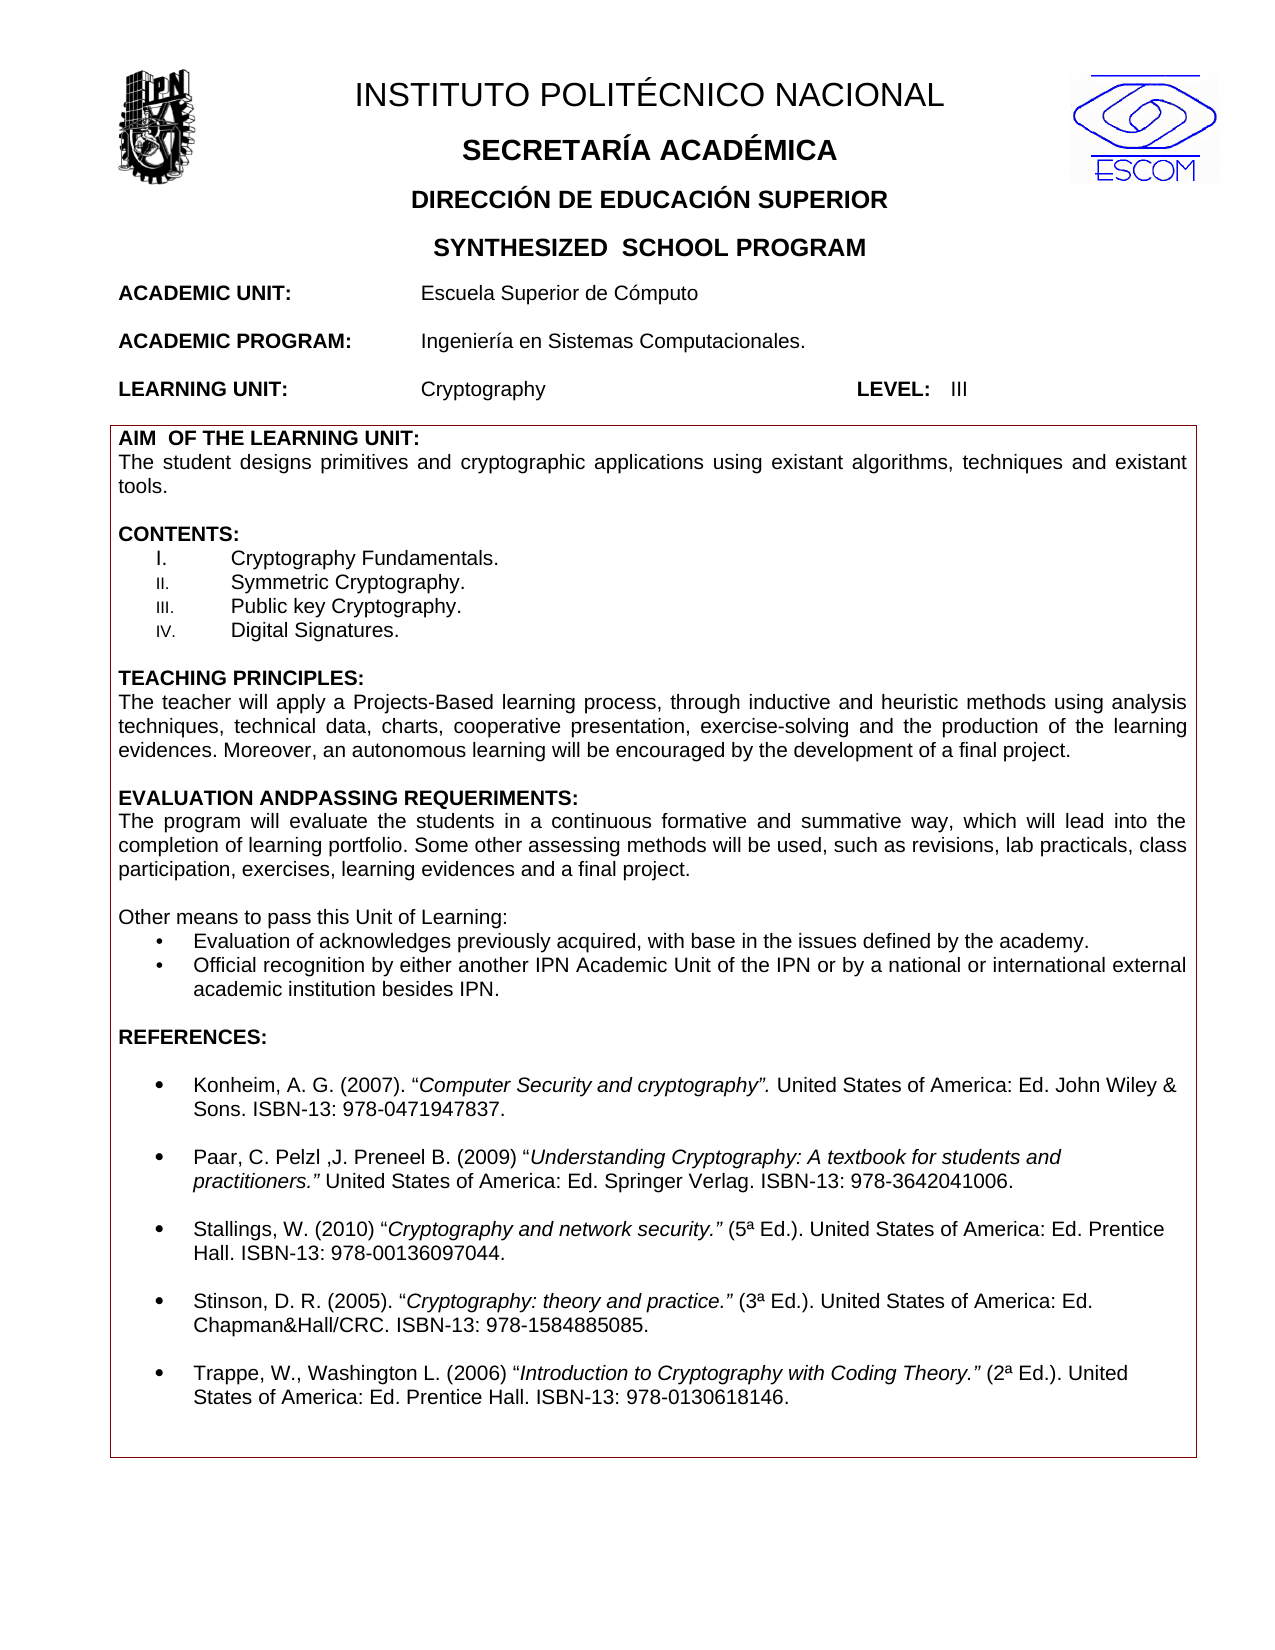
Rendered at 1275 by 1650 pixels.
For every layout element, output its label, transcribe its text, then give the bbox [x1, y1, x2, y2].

text SYNTHESIZED SCHOOL PROGRAM [118, 233, 1181, 262]
table_header Ingeniería en Sistemas Computacionales. [413, 329, 1187, 377]
table_cell LEVEL: [849, 377, 943, 401]
table_header ACADEMIC UNIT: [111, 281, 413, 305]
table_header AIM OF THE LEARNING UNIT: The student designs primitives and cryptographic applications using existant algorithms, techniques and existant tools. CONTENTS: Cryptography Fundamentals. Symmetric Cryptography. Public key Cryptography. Digital Signatures. TEACHING PRINCIPLES: The teacher will apply a Projects-Based learning process, through inductive and heuristic methods using analysis techniques, technical data, charts, cooperative presentation, exercise-solving and the production of the learning evidences. Moreover, an autonomous learning will be encouraged by the development of a final project. EVALUATION ANDPASSING REQUERIMENTS: The program will evaluate the students in a continuous formative and summative way, which will lead into the completion of learning portfolio. Some other assessing methods will be used, such as revisions, lab practicals, class participation, exercises, learning evidences and a final project. Other means to pass this Unit of Learning: Evaluation of acknowledges previously acquired, with base in the issues defined by the academy. Official recognition by either another IPN Academic Unit of the IPN or by a national or international external academic institution besides IPN. REFERENCES: Konheim, A. G. (2007). “Computer Security and cryptography”. United States of America: Ed. John Wiley & Sons. ISBN-13: 978-0471947837. Paar, C. Pelzl ,J. Preneel B. (2009) “Understanding Cryptography: A textbook for students and practitioners.” United States of America: Ed. Springer Verlag. ISBN-13: 978-3642041006. Stallings, W. (2010) “Cryptography and network security.” (5ª Ed.). United States of America: Ed. Prentice Hall. ISBN-13: 978-00136097044. Stinson, D. R. (2005). “Cryptography: theory and practice.” (3ª Ed.). United States of America: Ed. Chapman&Hall/CRC. ISBN-13: 978-1584885085. Trappe, W., Washington L. (2006) “Introduction to Cryptography with Coding Theory.” (2ª Ed.). United States of America: Ed. Prentice Hall. ISBN-13: 978-0130618146. [111, 426, 1196, 1457]
table_header ACADEMIC PROGRAM: [111, 329, 413, 377]
table_header Escuela Superior de Cómputo [413, 281, 1187, 305]
table_cell LEARNING UNIT: [111, 377, 413, 401]
picture [113, 61, 203, 187]
table_cell III [943, 377, 1187, 401]
table_cell Cryptography [413, 377, 849, 401]
picture [1067, 72, 1220, 184]
